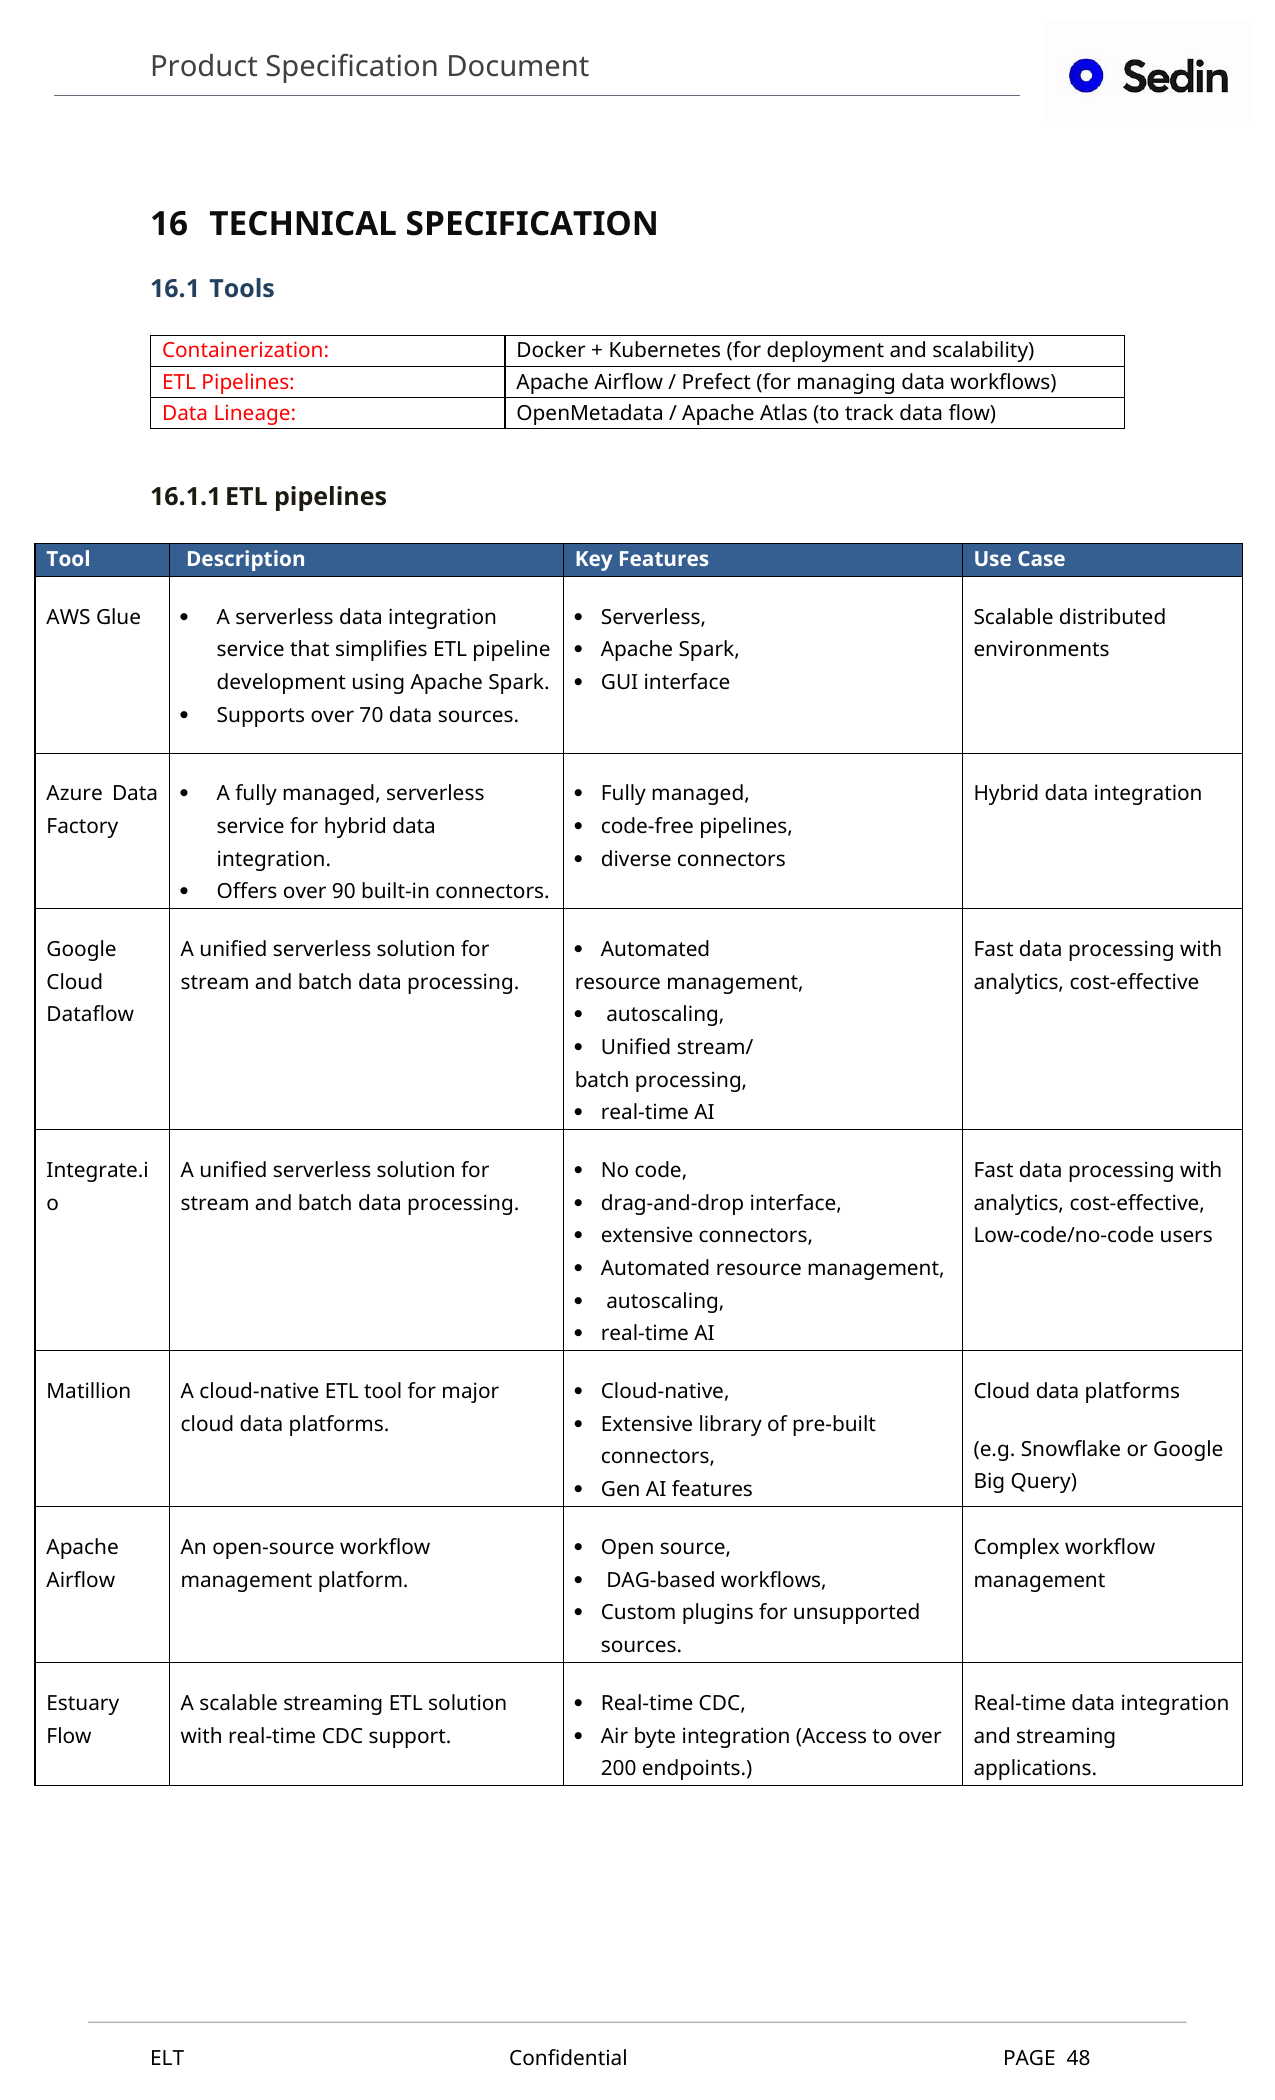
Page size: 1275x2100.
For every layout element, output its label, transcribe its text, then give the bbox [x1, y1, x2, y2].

subtitle Tools [150, 270, 1125, 304]
table_cell Apache Airflow / Prefect (for managing data workflows) [506, 367, 1124, 397]
table_header Containerization: [151, 336, 504, 366]
table_cell No code, drag-and-drop interface, extensive connectors, Automated resource management, autoscaling, real-time AI [564, 1130, 962, 1350]
table_cell Hybrid data integration [963, 754, 1242, 908]
table_cell A fully managed, serverless service for hybrid data integration. Offers over 90 built-in connectors. [170, 754, 563, 908]
table_cell ETL Pipelines: [151, 367, 504, 397]
table_cell A unified serverless solution for stream and batch data processing. [170, 909, 563, 1129]
table_cell Fast data processing with analytics, cost-effective [963, 909, 1242, 1129]
table_cell AWS Glue [36, 577, 169, 752]
table_cell A serverless data integration service that simplifies ETL pipeline development using Apache Spark. Supports over 70 data sources. [170, 577, 563, 752]
table_cell Fully managed, code-free pipelines, diverse connectors [564, 754, 962, 908]
table_header Tool [36, 544, 169, 576]
table_cell Cloud-native, Extensive library of pre-built connectors, Gen AI features [564, 1351, 962, 1506]
table_cell A unified serverless solution for stream and batch data processing. [170, 1130, 563, 1350]
table_cell Complex workflow management [963, 1507, 1242, 1662]
table_cell Automated resource management, autoscaling, Unified stream/ batch processing, real-time AI [564, 909, 962, 1129]
table_cell OpenMetadata / Apache Atlas (to track data flow) [506, 398, 1124, 428]
table_cell Azure Data Factory [36, 754, 169, 908]
table_cell Matillion [36, 1351, 169, 1506]
table_header Use Case [963, 544, 1242, 576]
table_cell Real-time CDC, Air byte integration (Access to over 200 endpoints.) [564, 1663, 962, 1785]
picture [1043, 19, 1254, 122]
table_cell An open-source workflow management platform. [170, 1507, 563, 1662]
table_cell Integrate.io [36, 1130, 169, 1350]
table_cell A scalable streaming ETL solution with real-time CDC support. [170, 1663, 563, 1785]
table_cell Open source, DAG-based workflows, Custom plugins for unsupported sources. [564, 1507, 962, 1662]
table_cell Google Cloud Dataflow [36, 909, 169, 1129]
table_cell Serverless, Apache Spark, GUI interface [564, 577, 962, 752]
table_cell Data Lineage: [151, 398, 504, 428]
table_header Docker + Kubernetes (for deployment and scalability) [506, 336, 1124, 366]
table_header Key Features [564, 544, 962, 576]
table_cell Estuary Flow [36, 1663, 169, 1785]
subtitle Technical specification [150, 200, 1125, 245]
table_cell Real-time data integration and streaming applications. [963, 1663, 1242, 1785]
subtitle ETL pipelines [150, 479, 1125, 513]
table_header Description [170, 544, 563, 576]
table_cell Fast data processing with analytics, cost-effective, Low-code/no-code users [963, 1130, 1242, 1350]
table_cell Cloud data platforms (e.g. Snowflake or Google Big Query) [963, 1351, 1242, 1506]
table_cell Apache Airflow [36, 1507, 169, 1662]
table_cell A cloud-native ETL tool for major cloud data platforms. [170, 1351, 563, 1506]
table_cell Scalable distributed environments [963, 577, 1242, 752]
